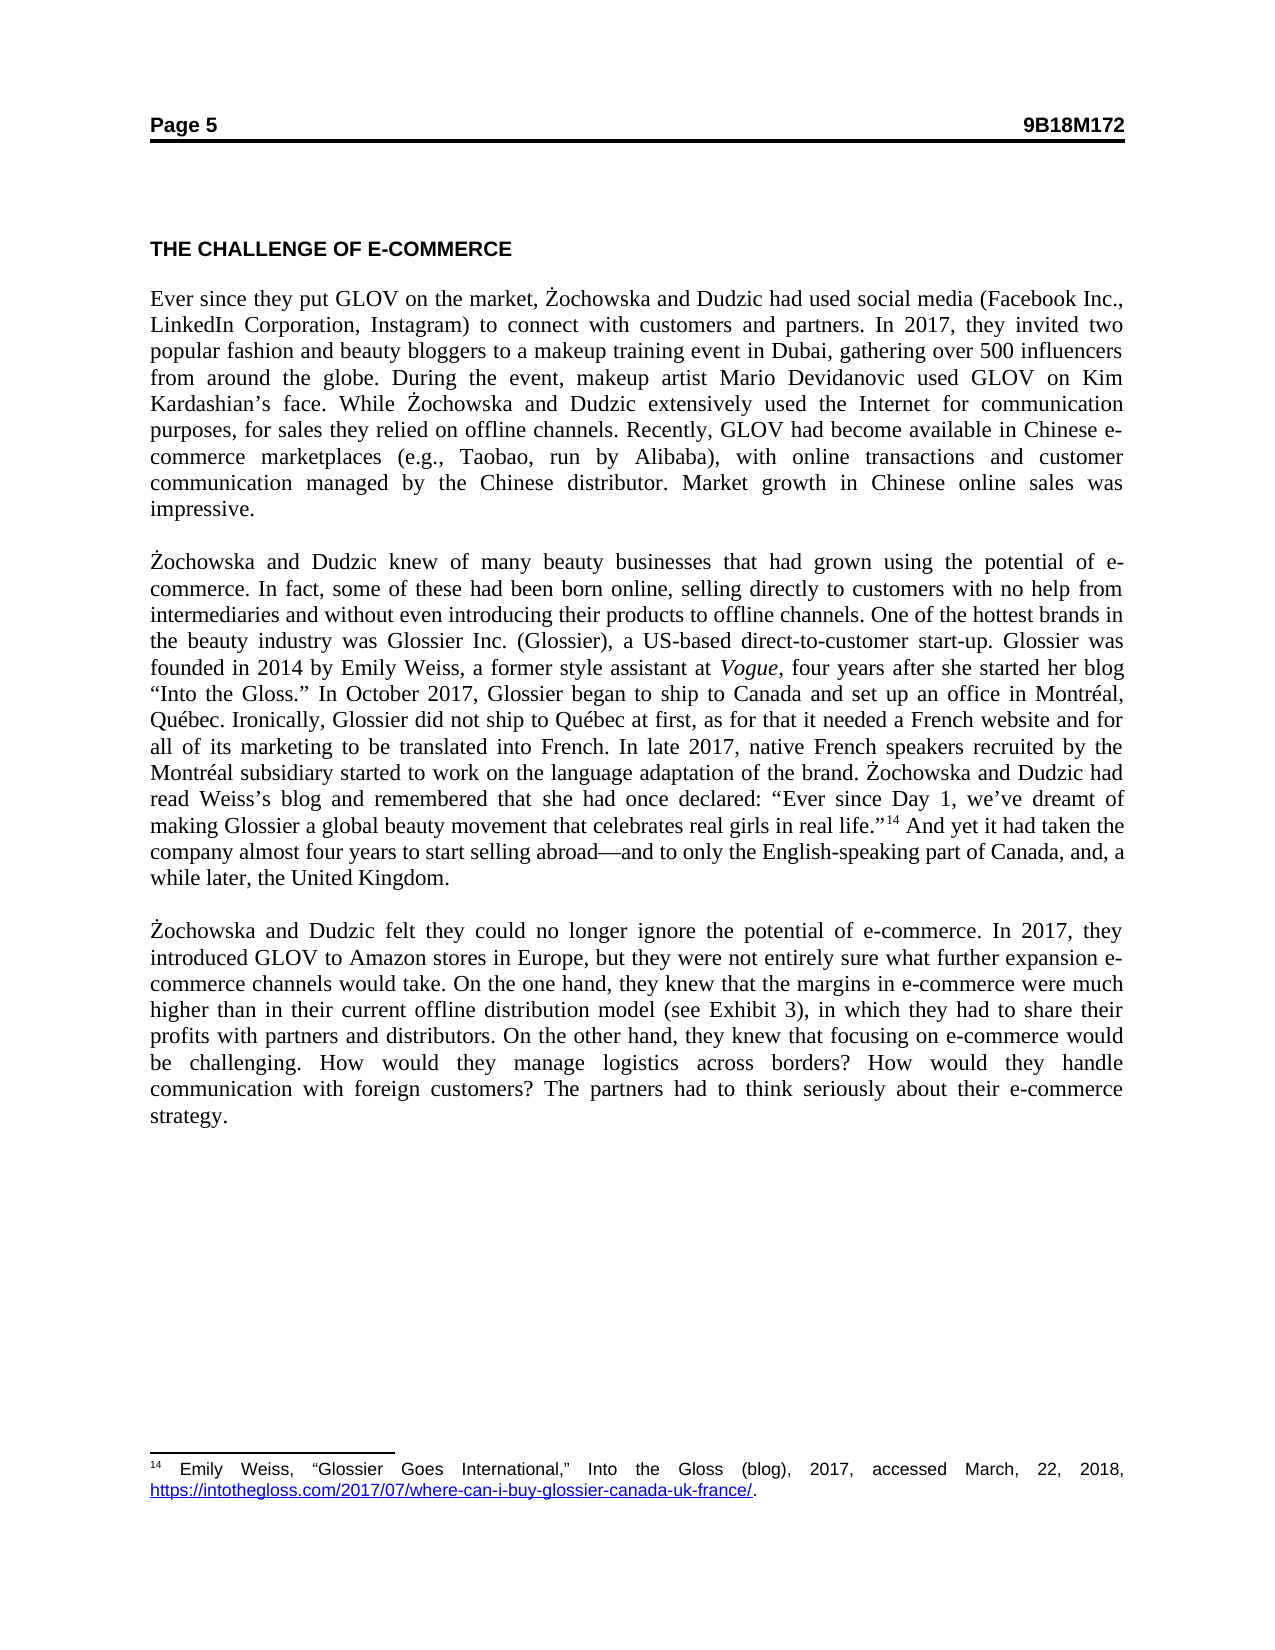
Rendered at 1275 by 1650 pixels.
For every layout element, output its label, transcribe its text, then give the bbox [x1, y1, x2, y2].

text Ever since they put GLOV on the market, Żochowska and Dudzic had used social media (Facebook Inc., LinkedIn Corporation, Instagram) to connect with customers and partners. In 2017, they invited two popular fashion and beauty bloggers to a makeup training event in Dubai, gathering over 500 influencers from around the globe. During the event, makeup artist Mario Devidanovic used GLOV on Kim Kardashian’s face. While Żochowska and Dudzic extensively used the Internet for communication purposes, for sales they relied on offline channels. Recently, GLOV had become available in Chinese e-commerce marketplaces (e.g., Taobao, run by Alibaba), with online transactions and customer communication managed by the Chinese distributor. Market growth in Chinese online sales was impressive. [150, 285, 1125, 522]
text Żochowska and Dudzic knew of many beauty businesses that had grown using the potential of e-commerce. In fact, some of these had been born online, selling directly to customers with no help from intermediaries and without even introducing their products to offline channels. One of the hottest brands in the beauty industry was Glossier Inc. (Glossier), a US-based direct-to-customer start-up. Glossier was founded in 2014 by Emily Weiss, a former style assistant at Vogue, four years after she started her blog “Into the Gloss.” In October 2017, Glossier began to ship to Canada and set up an office in Montréal, Québec. Ironically, Glossier did not ship to Québec at first, as for that it needed a French website and for all of its marketing to be translated into French. In late 2017, native French speakers recruited by the Montréal subsidiary started to work on the language adaptation of the brand. Żochowska and Dudzic had read Weiss’s blog and remembered that she had once declared: “Ever since Day 1, we’ve dreamt of making Glossier a global beauty movement that celebrates real girls in real life.” And yet it had taken the company almost four years to start selling abroad—and to only the English-speaking part of Canada, and, a while later, the United Kingdom. [150, 548, 1125, 891]
text Żochowska and Dudzic felt they could no longer ignore the potential of e-commerce. In 2017, they introduced GLOV to Amazon stores in Europe, but they were not entirely sure what further expansion e-commerce channels would take. On the one hand, they knew that the margins in e-commerce were much higher than in their current offline distribution model (see Exhibit 3), in which they had to share their profits with partners and distributors. On the other hand, they knew that focusing on e-commerce would be challenging. How would they manage logistics across borders? How would they handle communication with foreign customers? The partners had to think seriously about their e-commerce strategy. [150, 917, 1125, 1128]
text The challenge of e-commerce [150, 237, 1125, 261]
